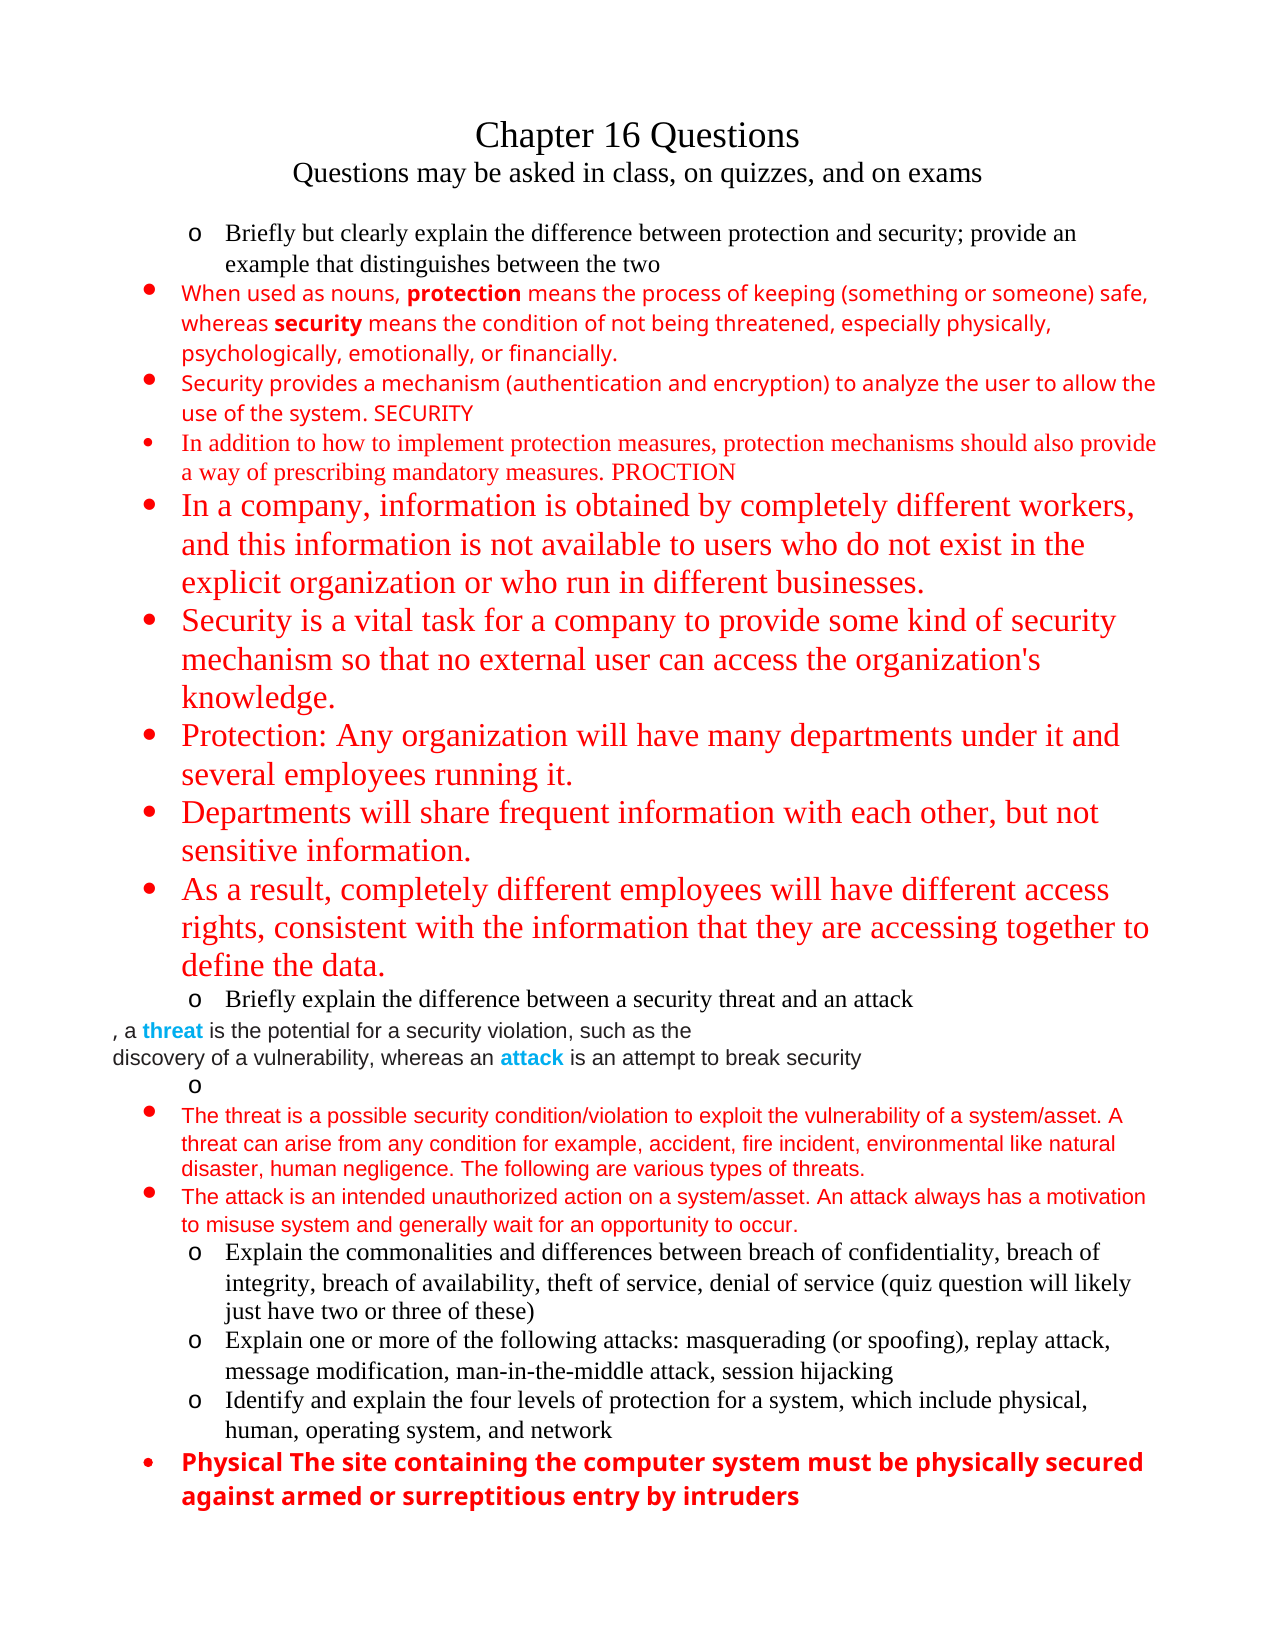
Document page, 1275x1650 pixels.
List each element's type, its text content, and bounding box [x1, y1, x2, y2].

list Physical The site containing the computer system must be physically secured against armed or surreptitious entry by intruders [144, 1444, 1162, 1512]
list The threat is a possible security condition/violation to exploit the vulnerability of a system/asset. A threat can arise from any condition for example, accident, fire incident, environmental like natural disaster, human negligence. The following are various types of threats. [144, 1101, 1162, 1181]
list Departments will share frequent information with each other, but not sensitive information. [144, 792, 1162, 869]
list Briefly but clearly explain the difference between protection and security; provide an example that distinguishes between the two [187, 218, 1162, 277]
list In addition to how to implement protection measures, protection mechanisms should also provide a way of prescribing mandatory measures. PROCTION [144, 428, 1162, 486]
text discovery of a vulnerability, whereas an attack is an attempt to break security [112, 1044, 1162, 1070]
list Identify and explain the four levels of protection for a system, which include physical, human, operating system, and network [187, 1385, 1162, 1444]
text Chapter 16 Questions [112, 112, 1162, 156]
list Briefly explain the difference between a security threat and an attack [187, 984, 1162, 1015]
list Explain one or more of the following attacks: masquerading (or spoofing), replay attack, message modification, man-in-the-middle attack, session hijacking [187, 1325, 1162, 1385]
text Questions may be asked in class, on quizzes, and on exams [112, 156, 1162, 189]
list When used as nouns, protection means the process of keeping (something or someone) safe, whereas security means the condition of not being threatened, especially physically, psychologically, emotionally, or financially. [144, 277, 1162, 368]
list Security is a vital task for a company to provide some kind of security mechanism so that no external user can access the organization's knowledge. [144, 601, 1162, 716]
list As a result, completely different employees will have different access rights, consistent with the information that they are accessing together to define the data. [144, 869, 1162, 984]
list Explain the commonalities and differences between breach of confidentiality, breach of integrity, breach of availability, theft of service, denial of service (quiz question will likely just have two or three of these) [187, 1237, 1162, 1325]
list Protection: Any organization will have many departments under it and several employees running it. [144, 716, 1162, 792]
text , a threat is the potential for a security violation, such as the [112, 1015, 1162, 1044]
list In a company, information is obtained by completely different workers, and this information is not available to users who do not exist in the explicit organization or who run in different businesses. [144, 486, 1162, 601]
list Security provides a mechanism (authentication and encryption) to analyze the user to allow the use of the system. SECURITY [144, 368, 1162, 428]
list The attack is an intended unauthorized action on a system/asset. An attack always has a motivation to misuse system and generally wait for an opportunity to occur. [144, 1181, 1162, 1237]
